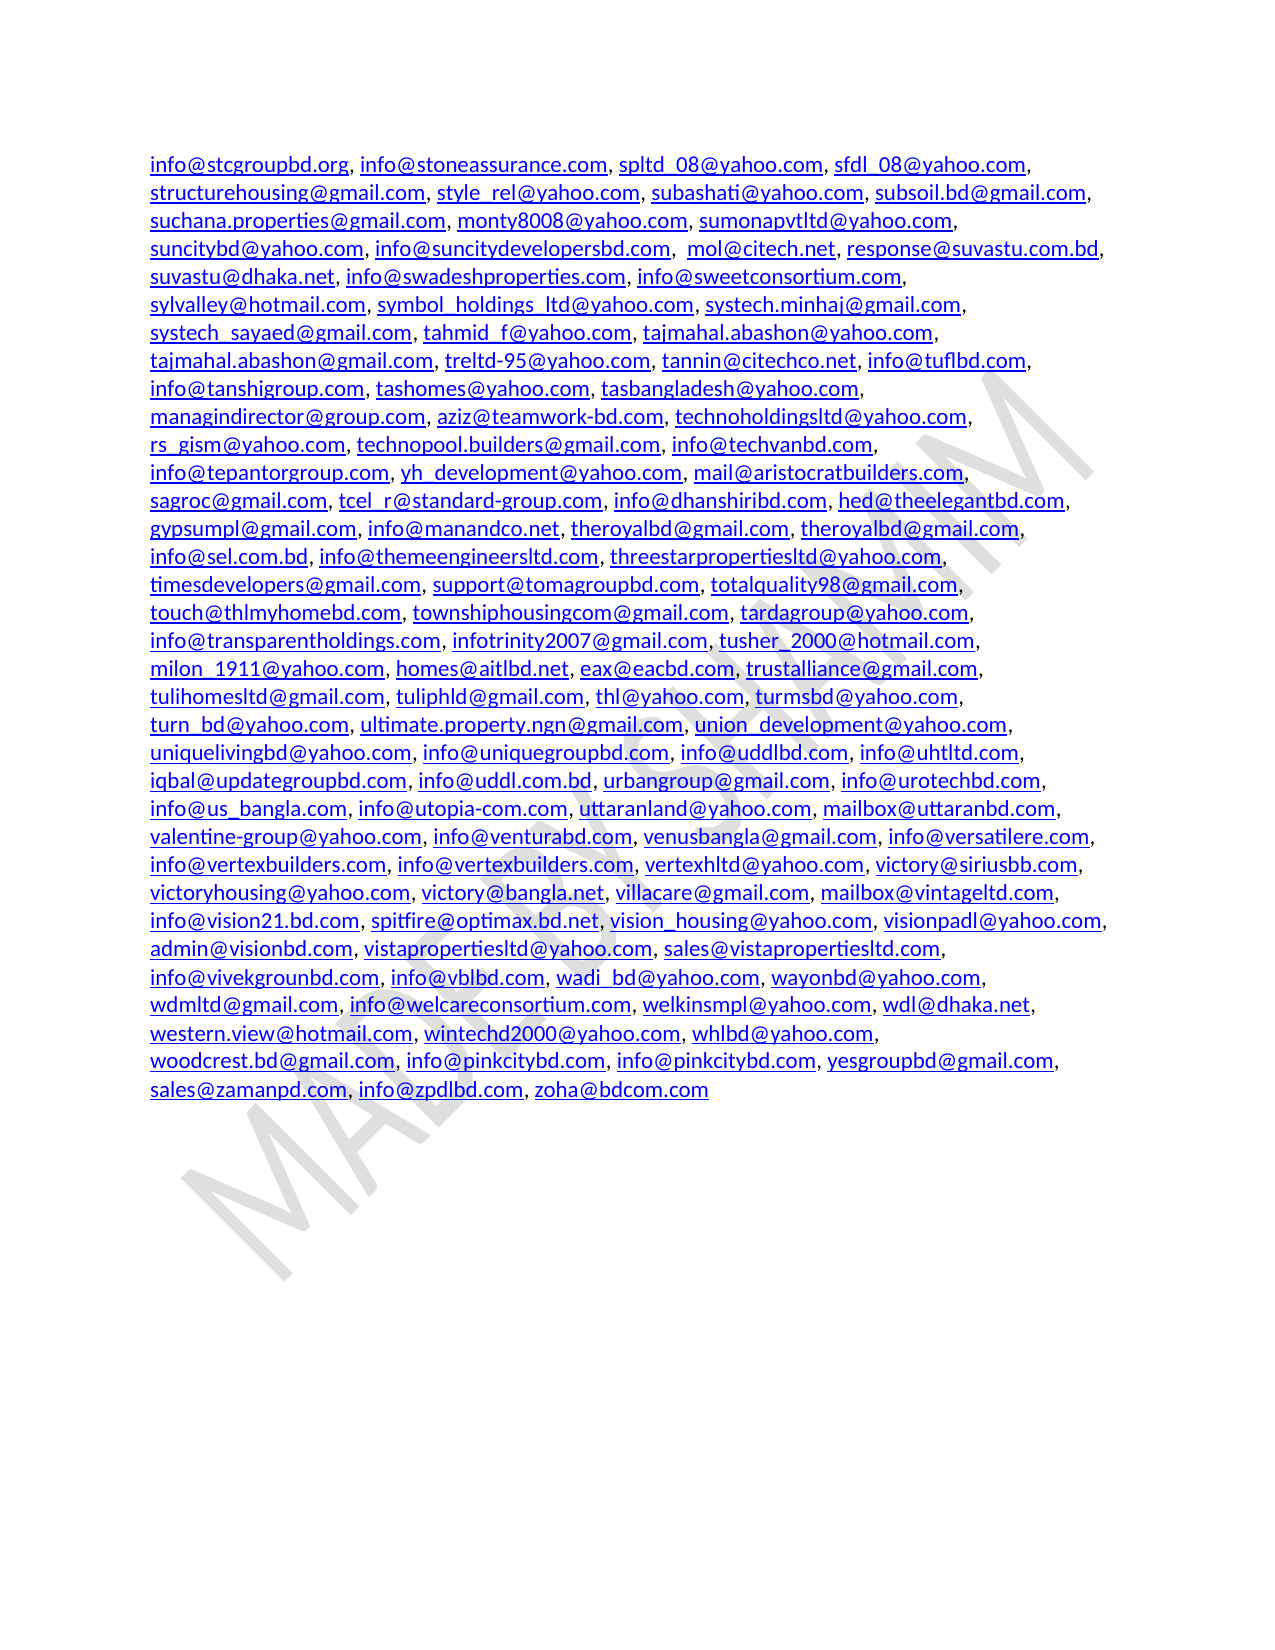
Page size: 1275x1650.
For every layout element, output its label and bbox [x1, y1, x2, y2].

text [150, 150, 1125, 1103]
